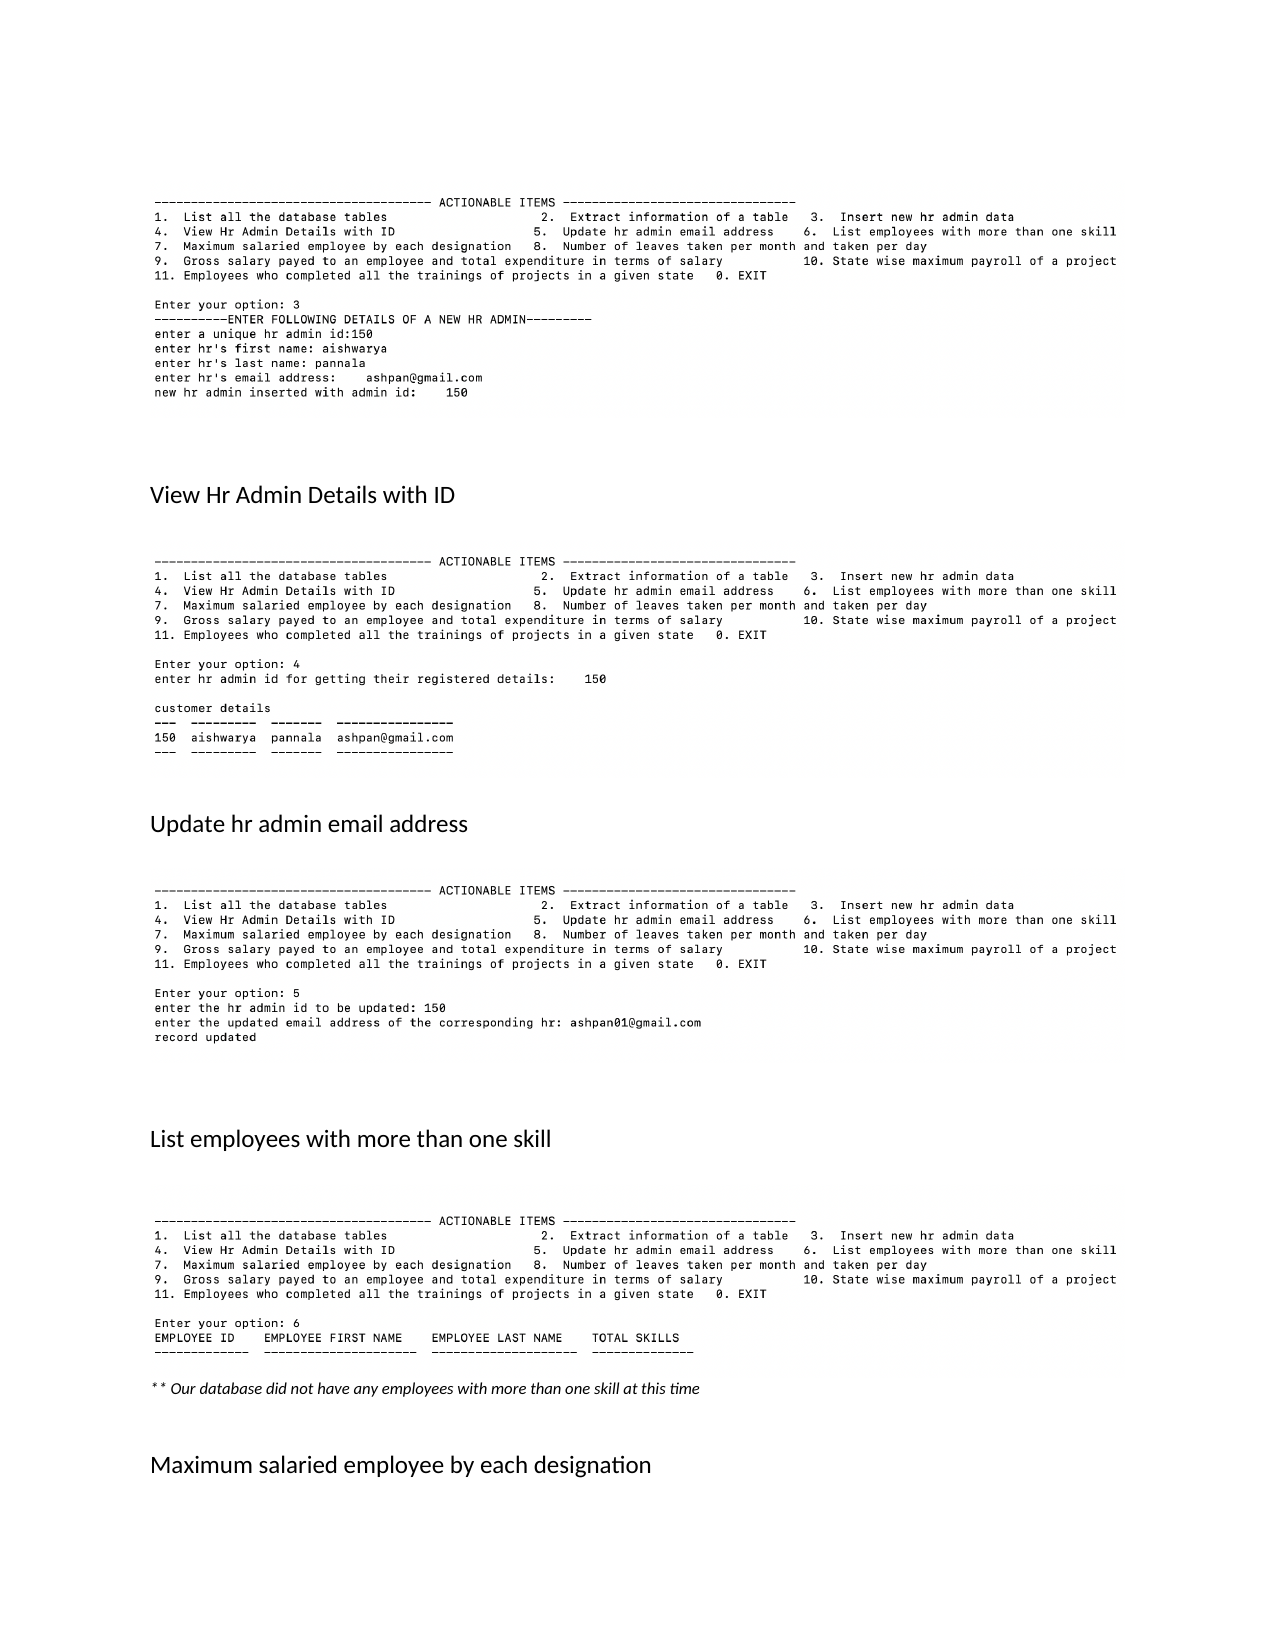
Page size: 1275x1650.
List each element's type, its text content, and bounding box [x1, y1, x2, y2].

picture [150, 180, 1125, 418]
text ** Our database did not have any employees with more than one skill at this time [150, 1378, 1125, 1398]
picture [150, 540, 1125, 778]
text View Hr Admin Details with ID [150, 479, 1125, 509]
text List employees with more than one skill [150, 1123, 1125, 1154]
picture [150, 1184, 1125, 1378]
picture [150, 868, 1125, 1063]
text Update hr admin email address [150, 808, 1125, 838]
text Maximum salaried employee by each designation [150, 1449, 1125, 1479]
